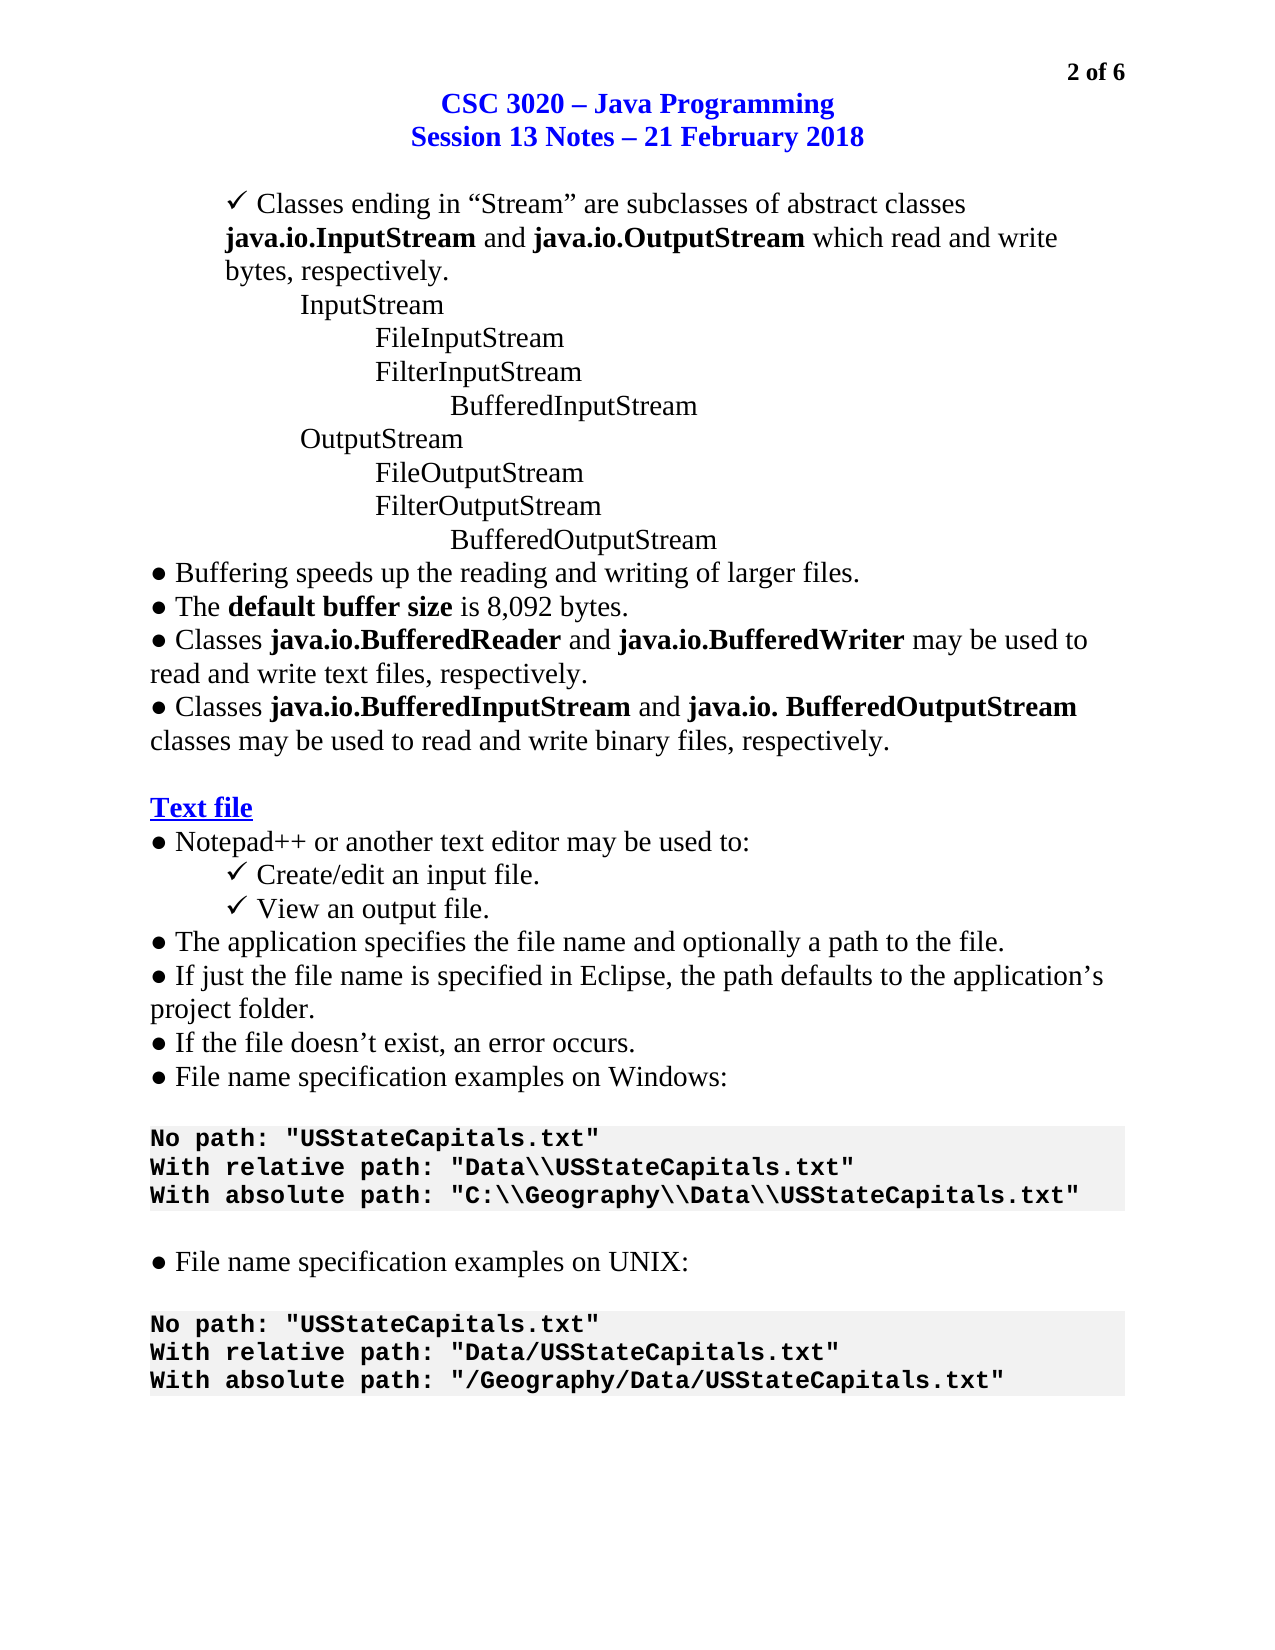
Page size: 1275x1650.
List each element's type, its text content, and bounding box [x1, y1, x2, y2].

text No path: "USStateCapitals.txt" [150, 1126, 1125, 1154]
text View an output file. [150, 891, 1125, 924]
text With absolute path: "/Geography/Data/USStateCapitals.txt" [150, 1368, 1125, 1396]
text OutputStream [150, 421, 1125, 455]
text ● Classes java.io.BufferedReader and java.io.BufferedWriter may be used to read and write text files, respectively. [150, 622, 1125, 689]
text FilterInputStream [150, 354, 1125, 388]
text InputStream [150, 287, 1125, 321]
text With relative path: "Data/USStateCapitals.txt" [150, 1340, 1125, 1368]
text ● If the file doesn’t exist, an error occurs. [150, 1025, 1125, 1059]
text With relative path: "Data\\USStateCapitals.txt" [150, 1154, 1125, 1182]
text With absolute path: "C:\\Geography\\Data\\USStateCapitals.txt" [150, 1182, 1125, 1211]
text ● If just the file name is specified in Eclipse, the path defaults to the application’s project folder. [150, 958, 1125, 1025]
text No path: "USStateCapitals.txt" [150, 1311, 1125, 1340]
text FileOutputStream [150, 455, 1125, 488]
text FilterOutputStream [150, 488, 1125, 522]
text ● File name specification examples on UNIX: [150, 1244, 1125, 1278]
text ● Classes java.io.BufferedInputStream and java.io. BufferedOutputStream classes may be used to read and write binary files, respectively. [150, 689, 1125, 757]
text ● File name specification examples on Windows: [150, 1059, 1125, 1092]
text ● The application specifies the file name and optionally a path to the file. [150, 924, 1125, 958]
text ● Buffering speeds up the reading and writing of larger files. [150, 555, 1125, 589]
text FileInputStream [150, 321, 1125, 354]
text BufferedOutputStream [150, 522, 1125, 555]
text BufferedInputStream [150, 388, 1125, 421]
text ● The default buffer size is 8,092 bytes. [150, 589, 1125, 622]
text Text file [150, 790, 1125, 824]
text Create/edit an input file. [150, 857, 1125, 891]
text ● Notepad++ or another text editor may be used to: [150, 824, 1125, 857]
text Classes ending in “Stream” are subclasses of abstract classes java.io.InputStream and java.io.OutputStream which read and write bytes, respectively. [150, 186, 1125, 287]
